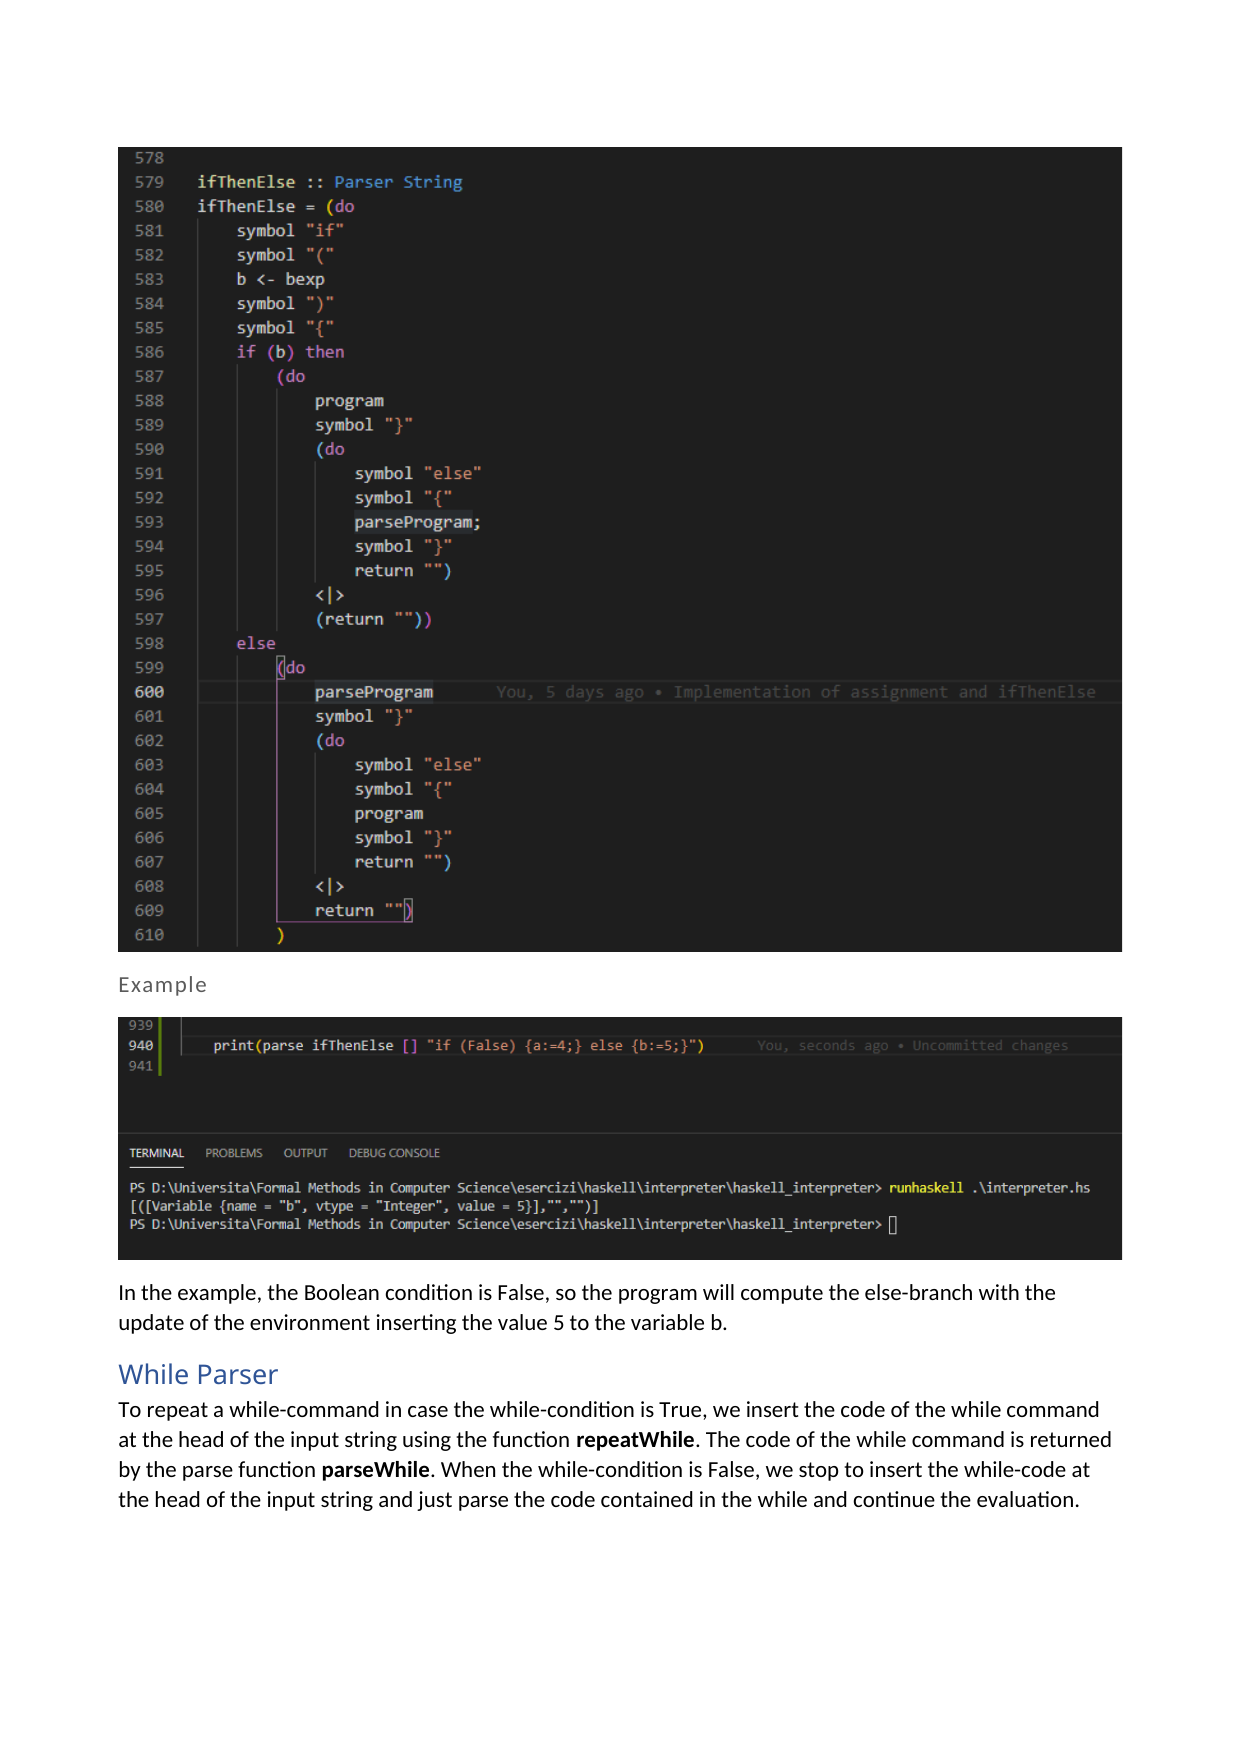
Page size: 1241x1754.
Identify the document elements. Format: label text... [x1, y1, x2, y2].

subtitle Example [118, 970, 1122, 998]
text To repeat a while-command in case the while-condition is True, we insert the code of the while command at the head of the input string using the function repeatWhile. The code of the while command is returned by the parse function parseWhile. When the while-condition is False, we stop to insert the while-code at the head of the input string and just parse the code contained in the while and continue the evaluation. [118, 1395, 1122, 1513]
text In the example, the Boolean condition is False, so the program will compute the else-branch with the update of the environment inserting the value 5 to the variable b. [118, 1278, 1122, 1336]
picture [118, 147, 1123, 952]
subtitle While Parser [118, 1355, 1122, 1392]
picture [118, 1017, 1123, 1260]
